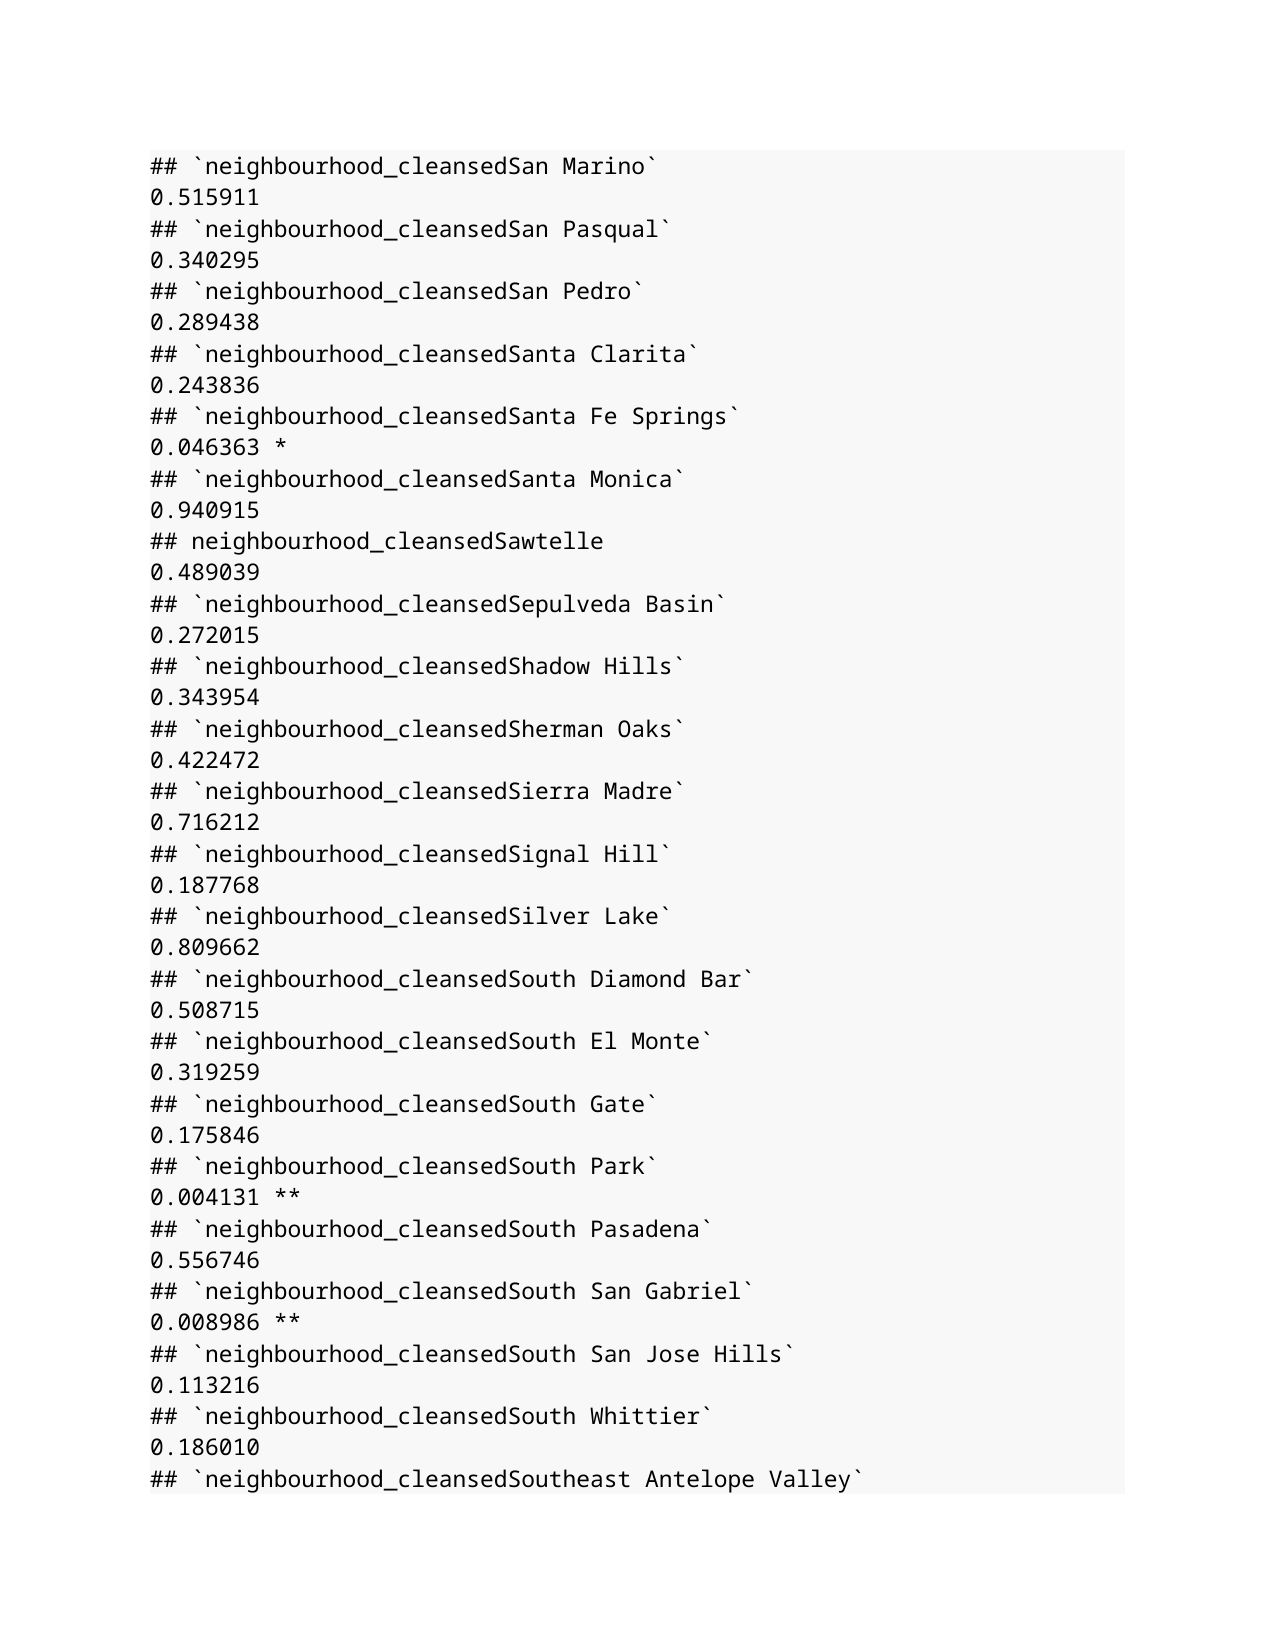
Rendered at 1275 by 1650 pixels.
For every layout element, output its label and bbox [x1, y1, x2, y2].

text [150, 150, 1125, 1494]
